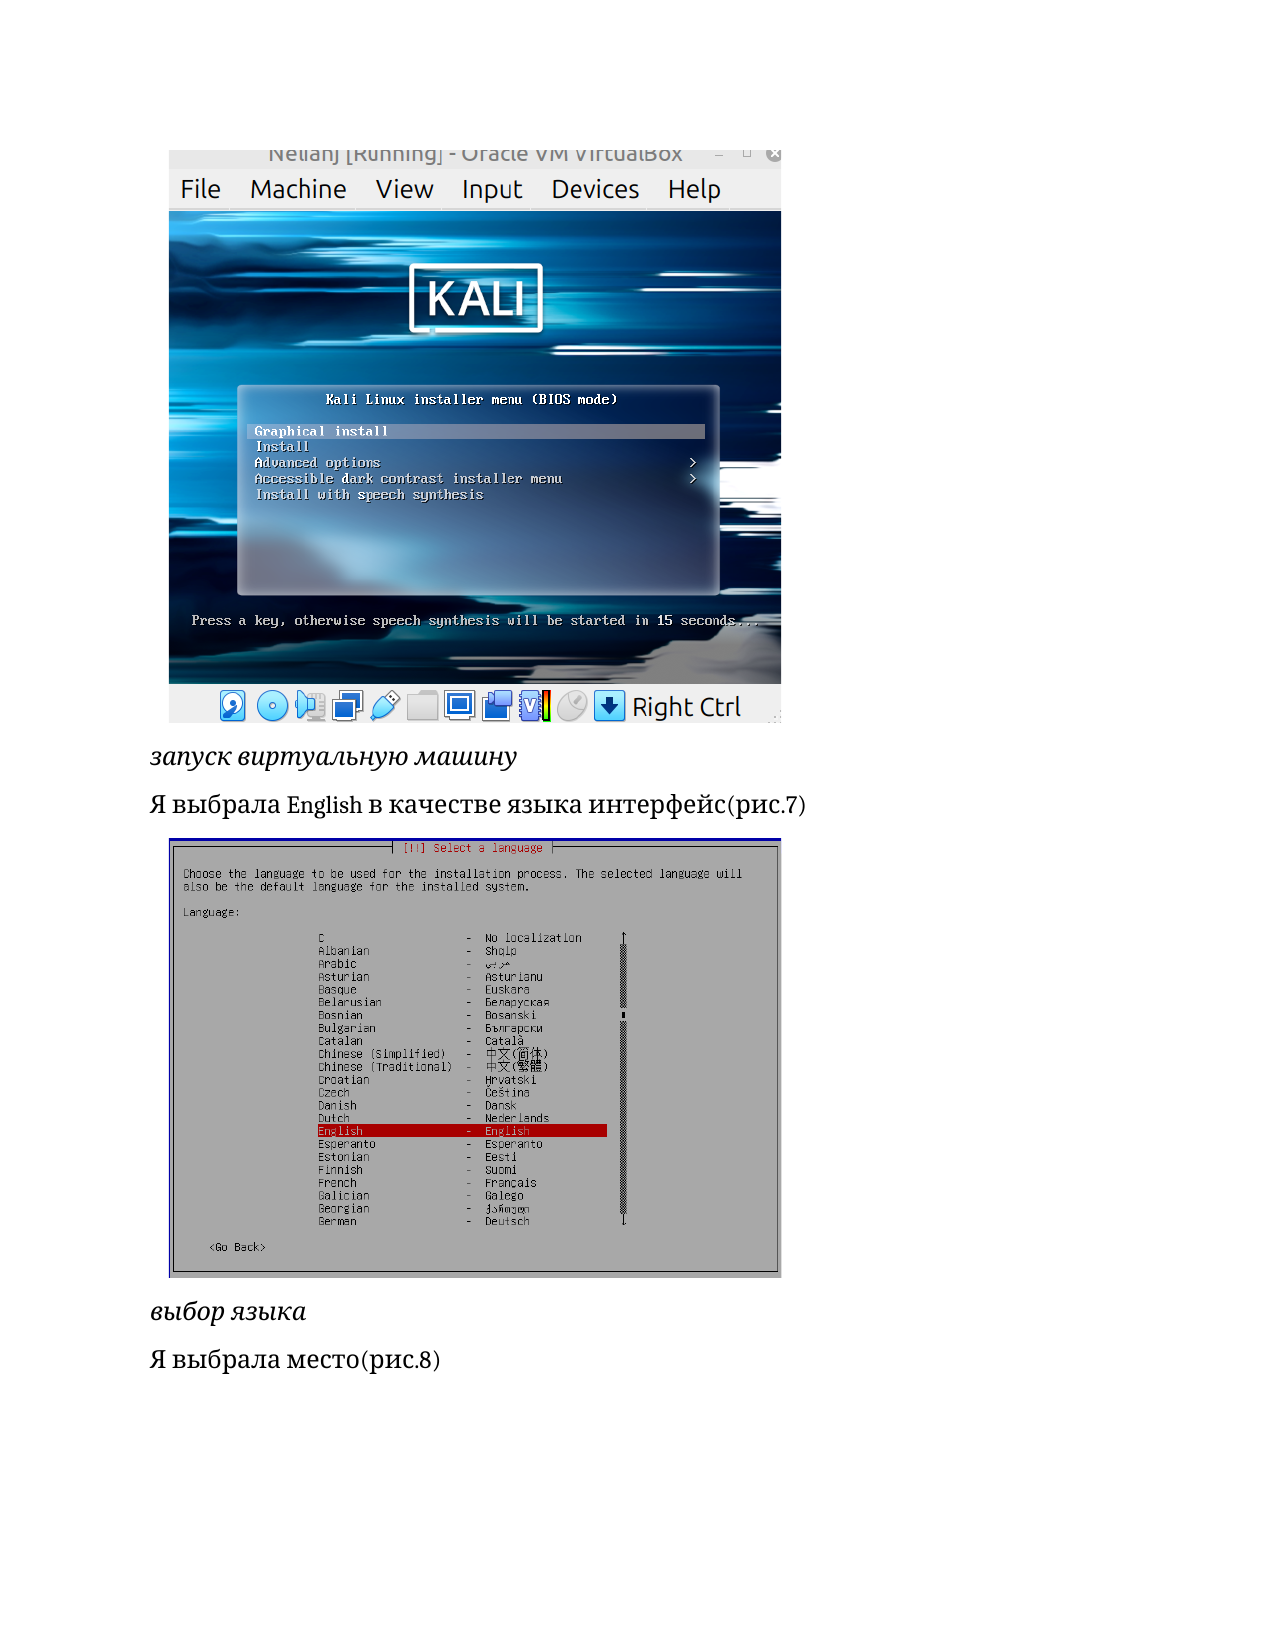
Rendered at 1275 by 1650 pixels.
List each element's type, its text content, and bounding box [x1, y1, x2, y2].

picture [168, 356, 200, 362]
text запуск виртуальную машину [150, 743, 1125, 772]
picture [168, 451, 193, 458]
text Я выбрала место(рис.8) [150, 1346, 1125, 1374]
picture [389, 629, 423, 638]
picture [168, 150, 782, 723]
picture [168, 838, 782, 1278]
picture [168, 390, 177, 395]
text Я выбрала English в качестве языка интерфейс(рис.7) [150, 791, 1125, 819]
text выбор языка [150, 1298, 1125, 1327]
